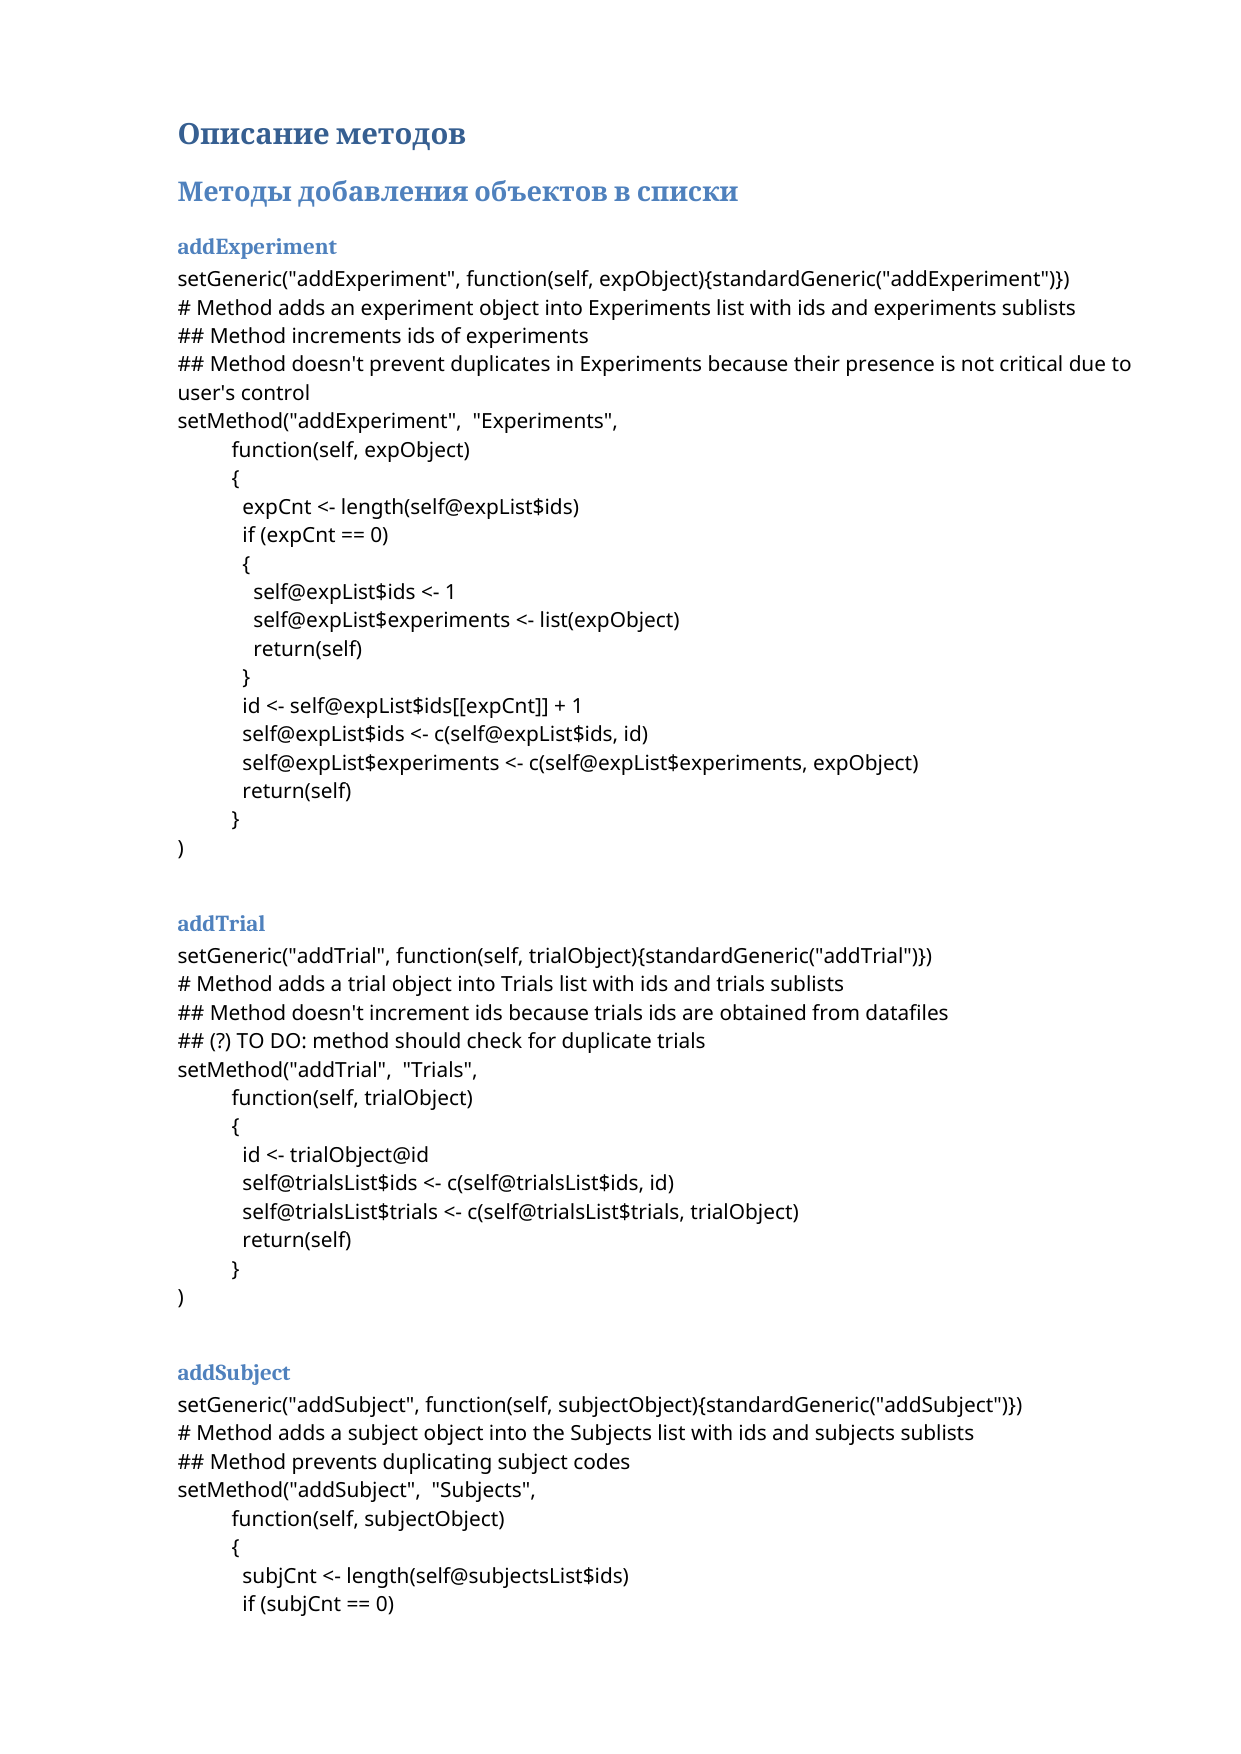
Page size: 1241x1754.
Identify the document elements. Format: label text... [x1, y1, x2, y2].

text } [177, 804, 1152, 833]
text { [177, 463, 1152, 492]
text ) [177, 833, 1152, 861]
text function(self, subjectObject) [177, 1504, 1152, 1532]
text setMethod("addExperiment", "Experiments", [177, 406, 1152, 435]
text if (expCnt == 0) [177, 520, 1152, 549]
text setMethod("addSubject", "Subjects", [177, 1475, 1152, 1504]
text function(self, expObject) [177, 435, 1152, 463]
text ## Method doesn't prevent duplicates in Experiments because their presence is not critical due to user's control [177, 349, 1152, 406]
subtitle Описание методов [177, 118, 1152, 152]
text # Method adds a subject object into the Subjects list with ids and subjects sublists [177, 1418, 1152, 1447]
text id <- trialObject@id [177, 1140, 1152, 1168]
text ## (?) TO DO: method should check for duplicate trials [177, 1026, 1152, 1055]
subtitle addSubject [177, 1360, 1152, 1386]
text id <- self@expList$ids[[expCnt]] + 1 [177, 691, 1152, 719]
text self@expList$ids <- c(self@expList$ids, id) [177, 719, 1152, 748]
text # Method adds an experiment object into Experiments list with ids and experiments sublists [177, 293, 1152, 321]
subtitle addExperiment [177, 234, 1152, 260]
text { [177, 1112, 1152, 1140]
text subjCnt <- length(self@subjectsList$ids) [177, 1561, 1152, 1589]
text setGeneric("addSubject", function(self, subjectObject){standardGeneric("addSubject")}) [177, 1390, 1152, 1418]
text self@trialsList$ids <- c(self@trialsList$ids, id) [177, 1168, 1152, 1197]
subtitle Методы добавления объектов в списки [177, 177, 1152, 209]
text setGeneric("addTrial", function(self, trialObject){standardGeneric("addTrial")}) [177, 941, 1152, 969]
text } [177, 1254, 1152, 1282]
text setMethod("addTrial", "Trials", [177, 1055, 1152, 1083]
text { [177, 549, 1152, 577]
subtitle addTrial [177, 911, 1152, 937]
text setGeneric("addExperiment", function(self, expObject){standardGeneric("addExperiment")}) [177, 264, 1152, 293]
text self@expList$ids <- 1 [177, 577, 1152, 606]
text self@expList$experiments <- c(self@expList$experiments, expObject) [177, 748, 1152, 776]
text { [177, 1532, 1152, 1561]
text ## Method doesn't increment ids because trials ids are obtained from datafiles [177, 998, 1152, 1026]
text ## Method prevents duplicating subject codes [177, 1447, 1152, 1475]
text ) [177, 1282, 1152, 1311]
text ## Method increments ids of experiments [177, 321, 1152, 349]
text return(self) [177, 1225, 1152, 1254]
text } [177, 662, 1152, 691]
text return(self) [177, 776, 1152, 804]
text function(self, trialObject) [177, 1083, 1152, 1112]
text expCnt <- length(self@expList$ids) [177, 492, 1152, 520]
text self@trialsList$trials <- c(self@trialsList$trials, trialObject) [177, 1197, 1152, 1225]
text self@expList$experiments <- list(expObject) [177, 606, 1152, 634]
text # Method adds a trial object into Trials list with ids and trials sublists [177, 969, 1152, 998]
text if (subjCnt == 0) [177, 1589, 1152, 1618]
text return(self) [177, 634, 1152, 662]
